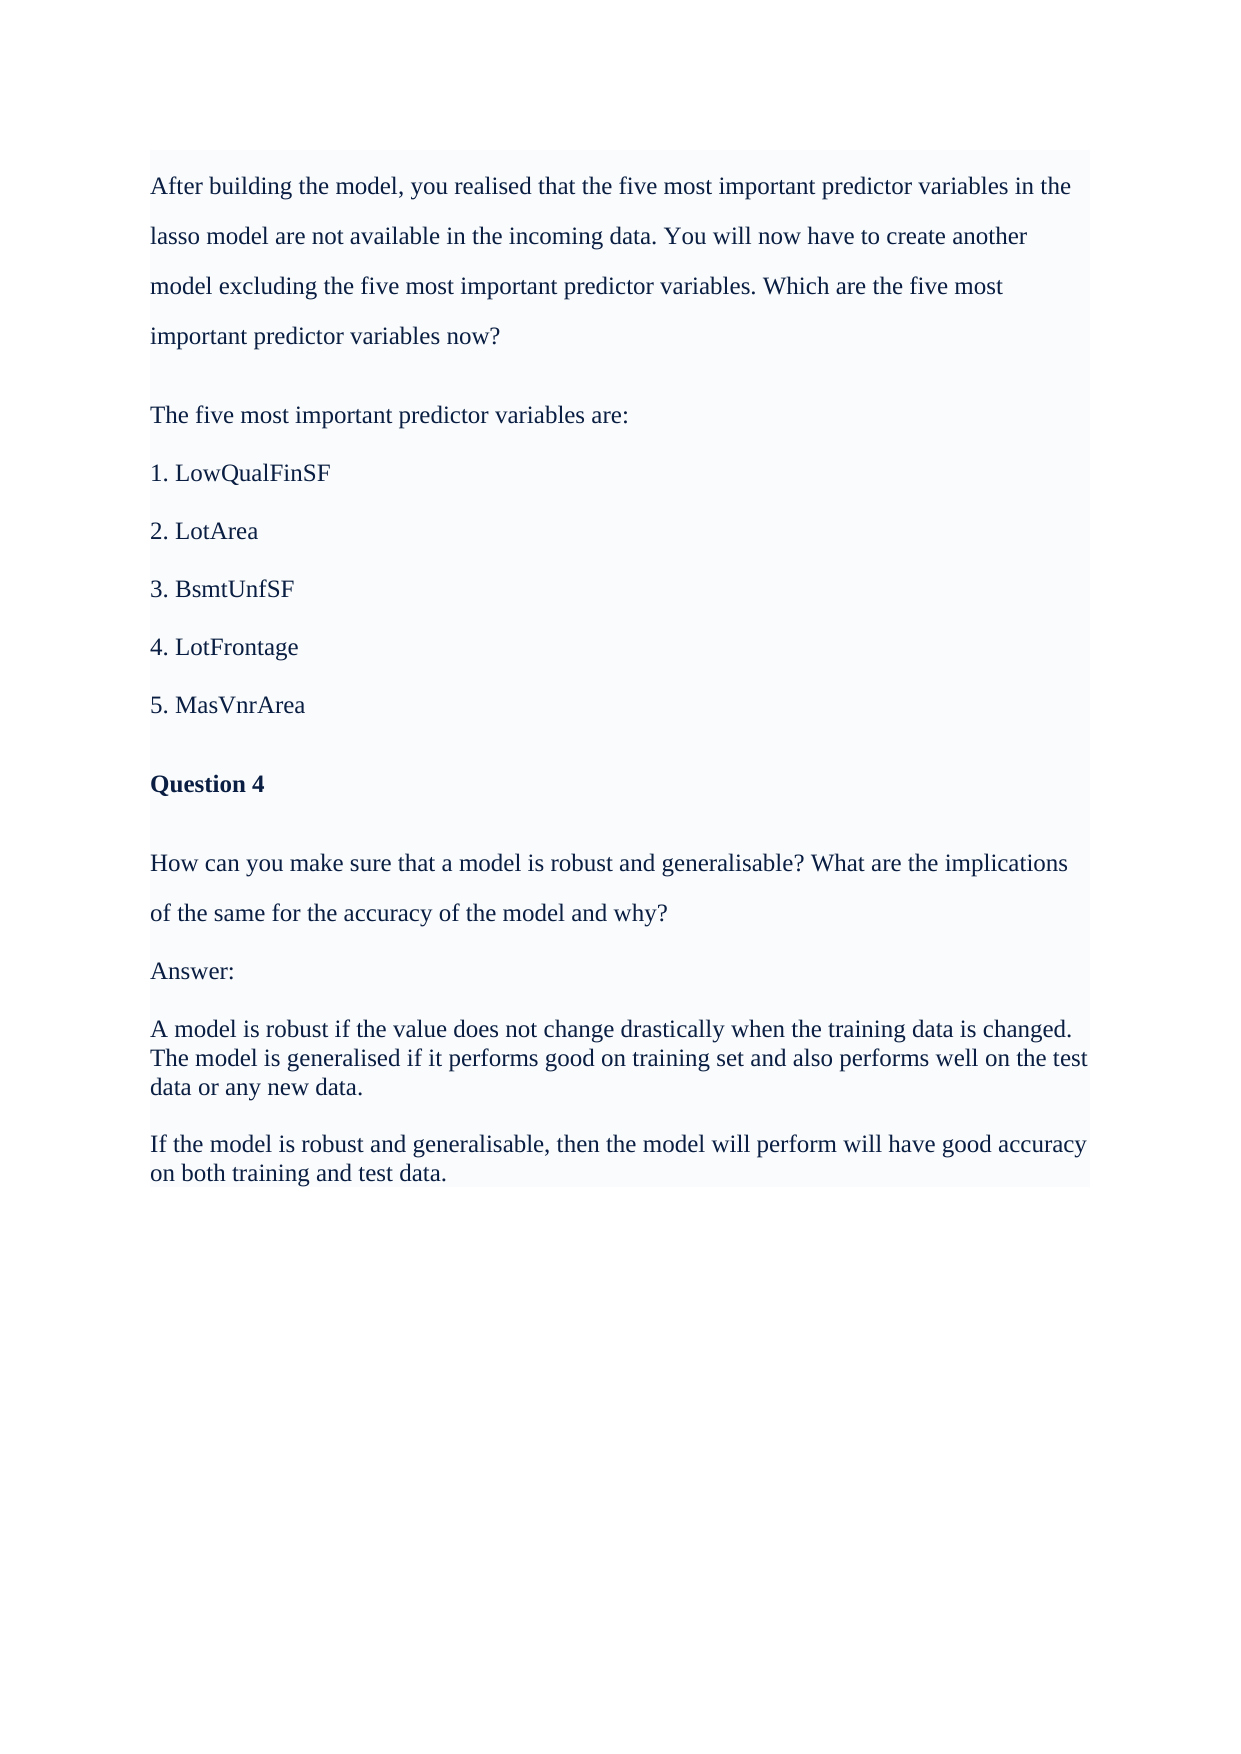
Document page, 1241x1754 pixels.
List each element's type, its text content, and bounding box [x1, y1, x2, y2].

text A model is robust if the value does not change drastically when the training data is changed. The model is generalised if it performs good on training set and also performs well on the test data or any new data. [150, 1014, 1090, 1100]
text If the model is robust and generalisable, then the model will perform will have good accuracy on both training and test data. [150, 1129, 1090, 1187]
text How can you make sure that a model is robust and generalisable? What are the implications of the same for the accuracy of the model and why? [150, 827, 1090, 927]
text 1. LowQualFinSF [150, 458, 1090, 487]
text Question 4 [150, 748, 1090, 798]
text After building the model, you realised that the five most important predictor variables in the lasso model are not available in the incoming data. You will now have to create another model excluding the five most important predictor variables. Which are the five most important predictor variables now? [150, 150, 1090, 350]
text The five most important predictor variables are: [150, 379, 1090, 429]
text 2. LotArea [150, 516, 1090, 545]
text 3. BsmtUnfSF [150, 574, 1090, 603]
text Answer: [150, 956, 1090, 985]
text 4. LotFrontage [150, 632, 1090, 661]
text 5. MasVnrArea [150, 690, 1090, 719]
